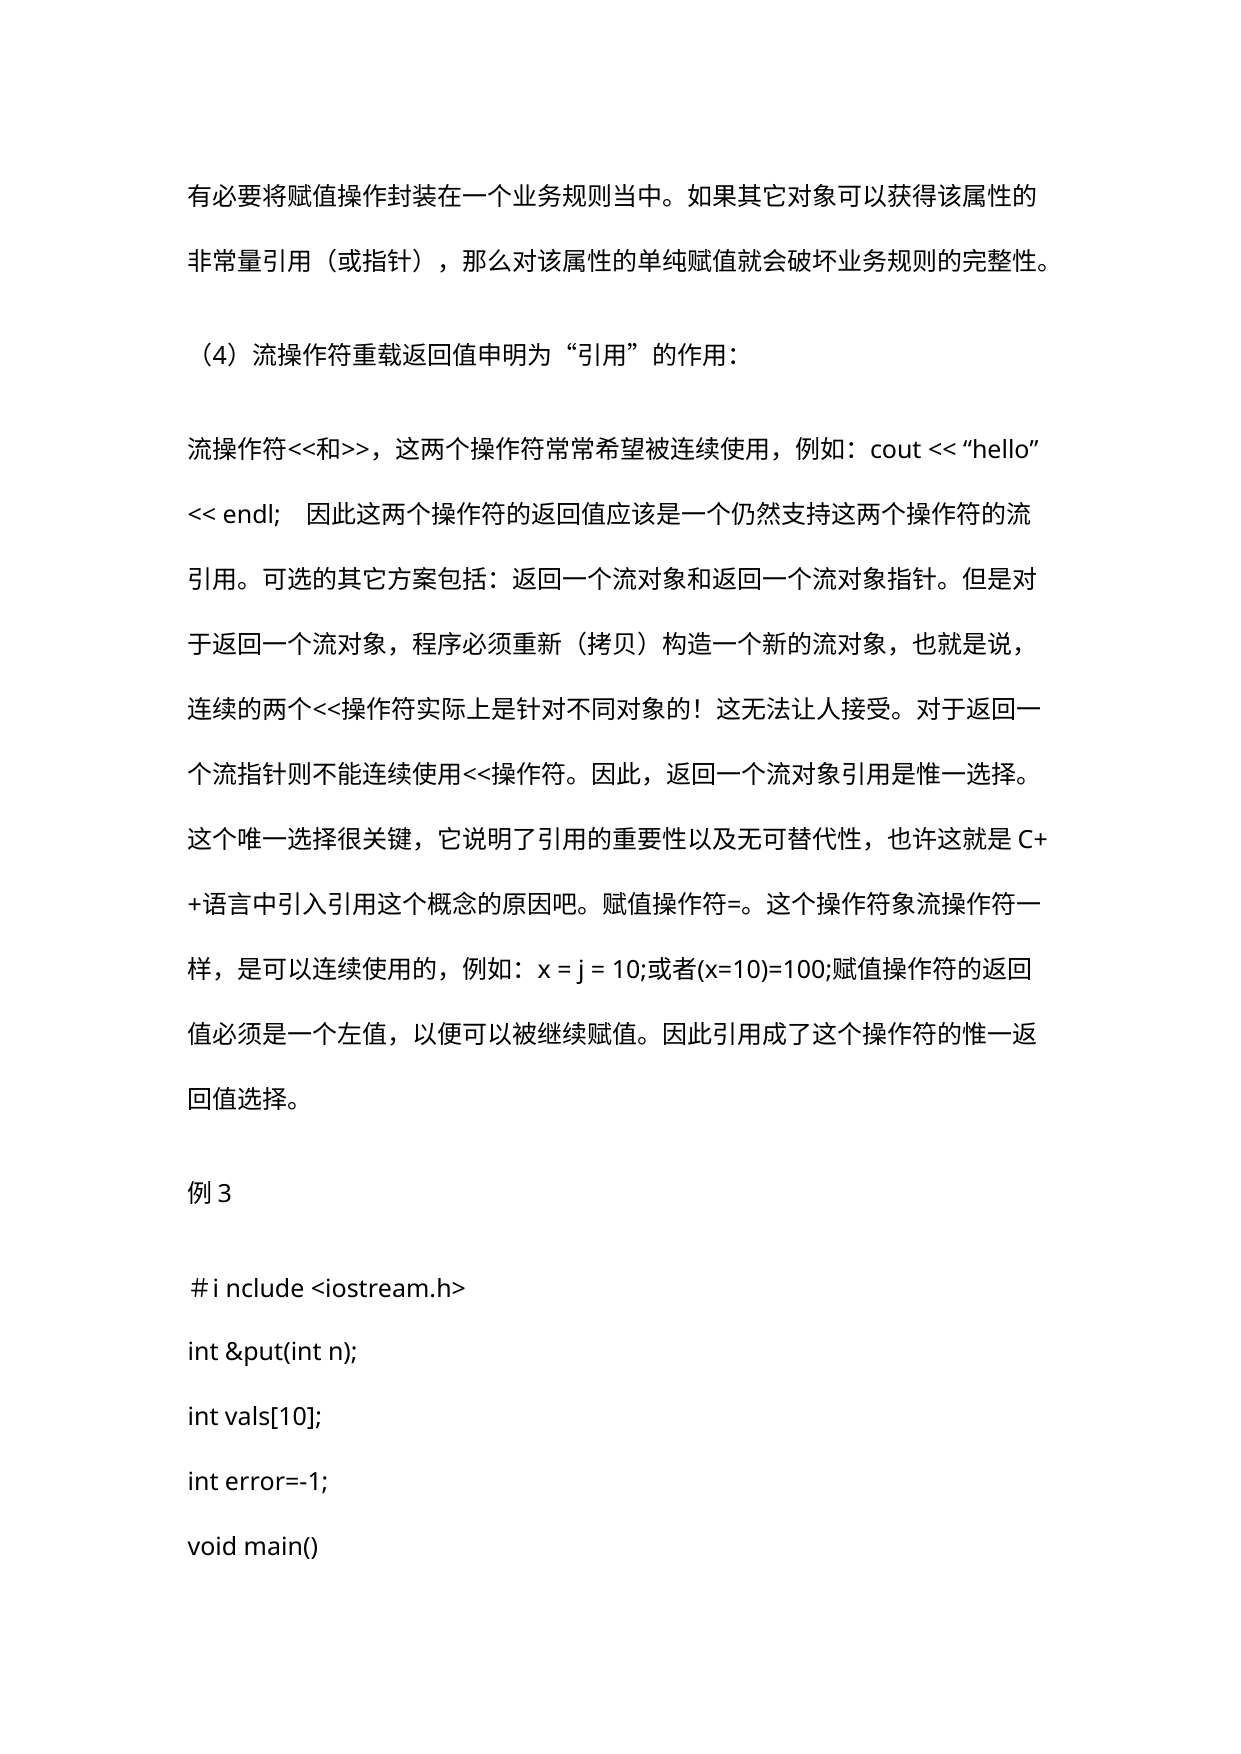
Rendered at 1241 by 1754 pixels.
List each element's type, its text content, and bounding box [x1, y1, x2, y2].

text （4）流操作符重载返回值申明为“引用”的作用： [187, 321, 1053, 386]
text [187, 162, 1053, 292]
text 流操作符<<和>>，这两个操作符常常希望被连续使用，例如：cout << “hello” << endl; 因此这两个操作符的返回值应该是一个仍然支持这两个操作符的流引用。可选的其它方案包括：返回一个流对象和返回一个流对象指针。但是对于返回一个流对象，程序必须重新（拷贝）构造一个新的流对象，也就是说，连续的两个<<操作符实际上是针对不同对象的！这无法让人接受。对于返回一个流指针则不能连续使用<<操作符。因此，返回一个流对象引用是惟一选择。这个唯一选择很关键，它说明了引用的重要性以及无可替代性，也许这就是C++语言中引入引用这个概念的原因吧。赋值操作符=。这个操作符象流操作符一样，是可以连续使用的，例如：x = j = 10;或者(x=10)=100;赋值操作符的返回值必须是一个左值，以便可以被继续赋值。因此引用成了这个操作符的惟一返回值选择。 [187, 415, 1053, 1130]
text 例3 [187, 1159, 1053, 1224]
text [187, 1254, 1053, 1579]
